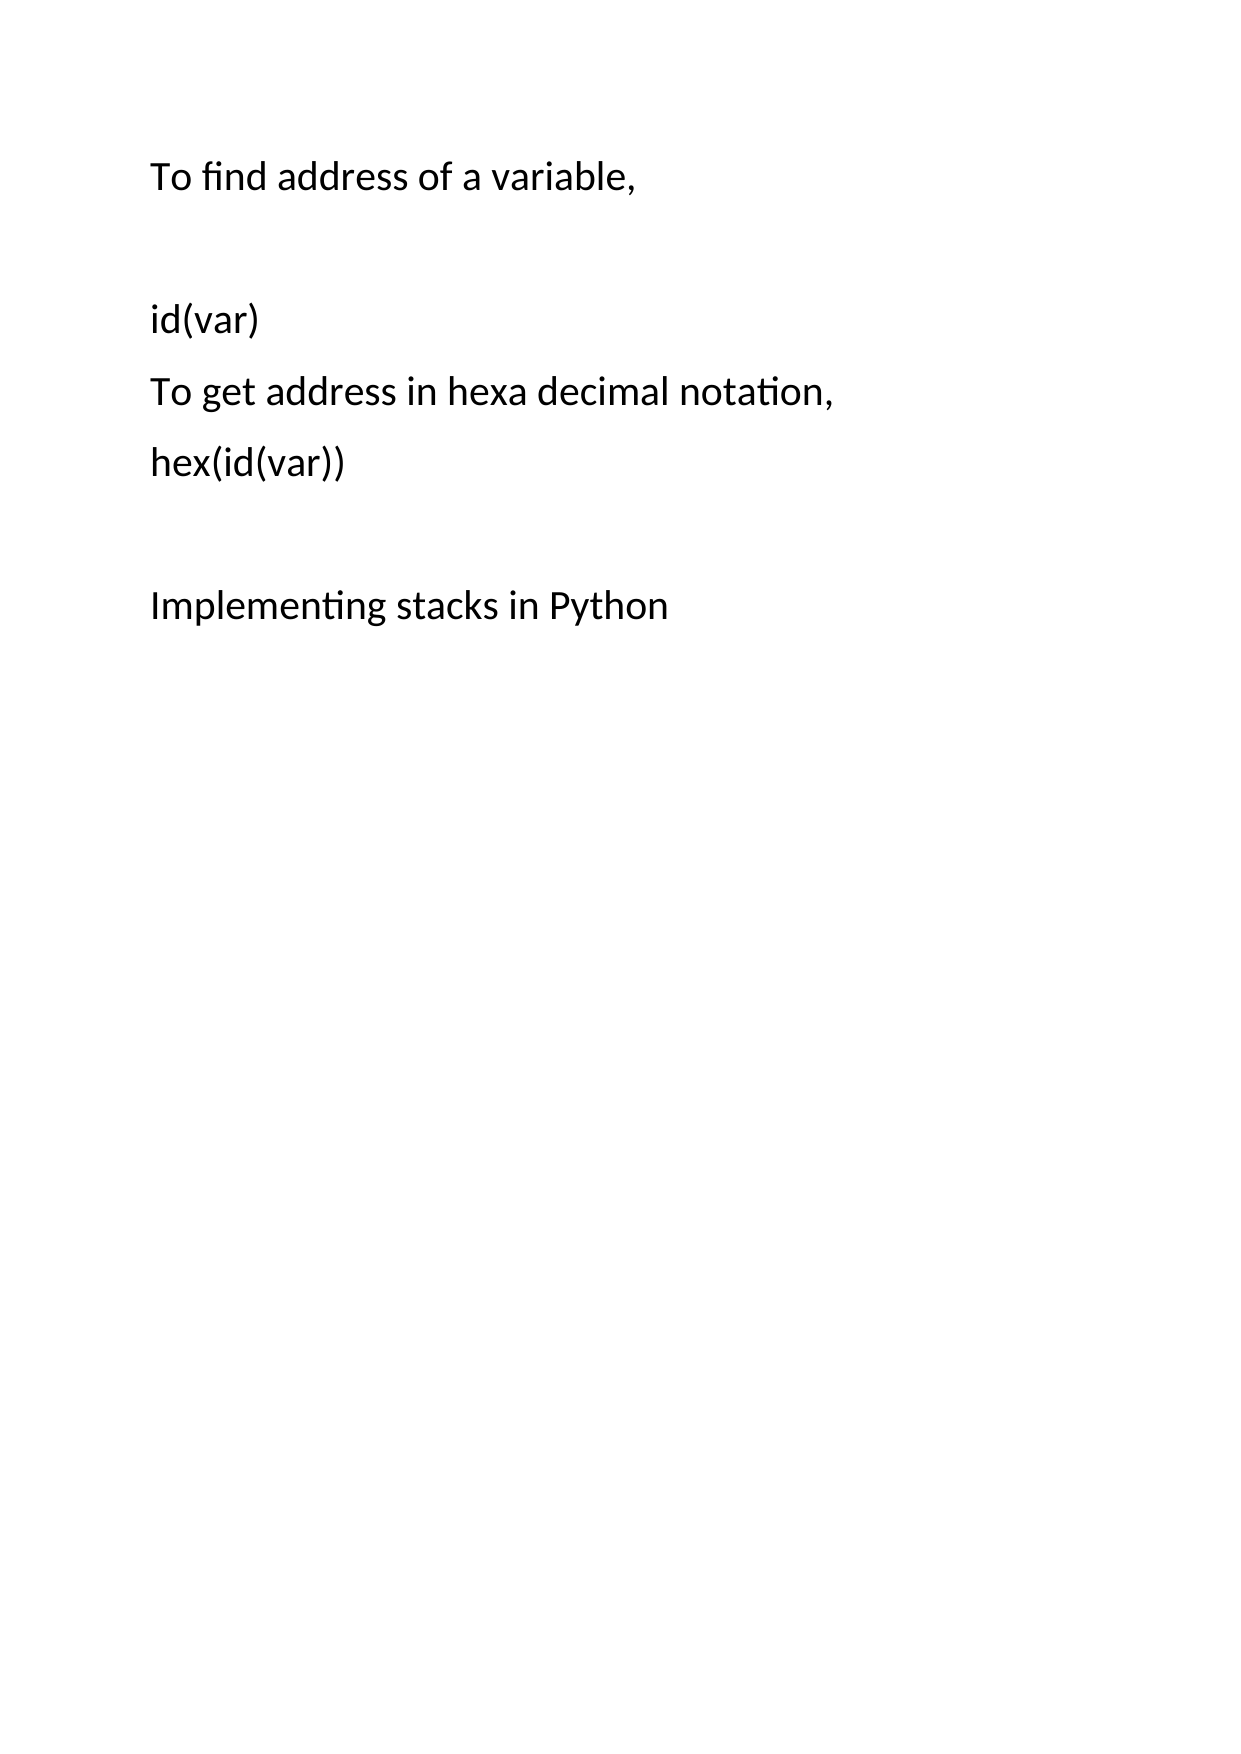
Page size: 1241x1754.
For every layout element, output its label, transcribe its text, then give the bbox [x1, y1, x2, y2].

text id(var) [150, 293, 1090, 344]
text Implementing stacks in Python [150, 579, 1090, 630]
text To get address in hexa decimal notation, [150, 365, 1090, 416]
text hex(id(var)) [150, 436, 1090, 487]
text To find address of a variable, [150, 150, 1090, 201]
